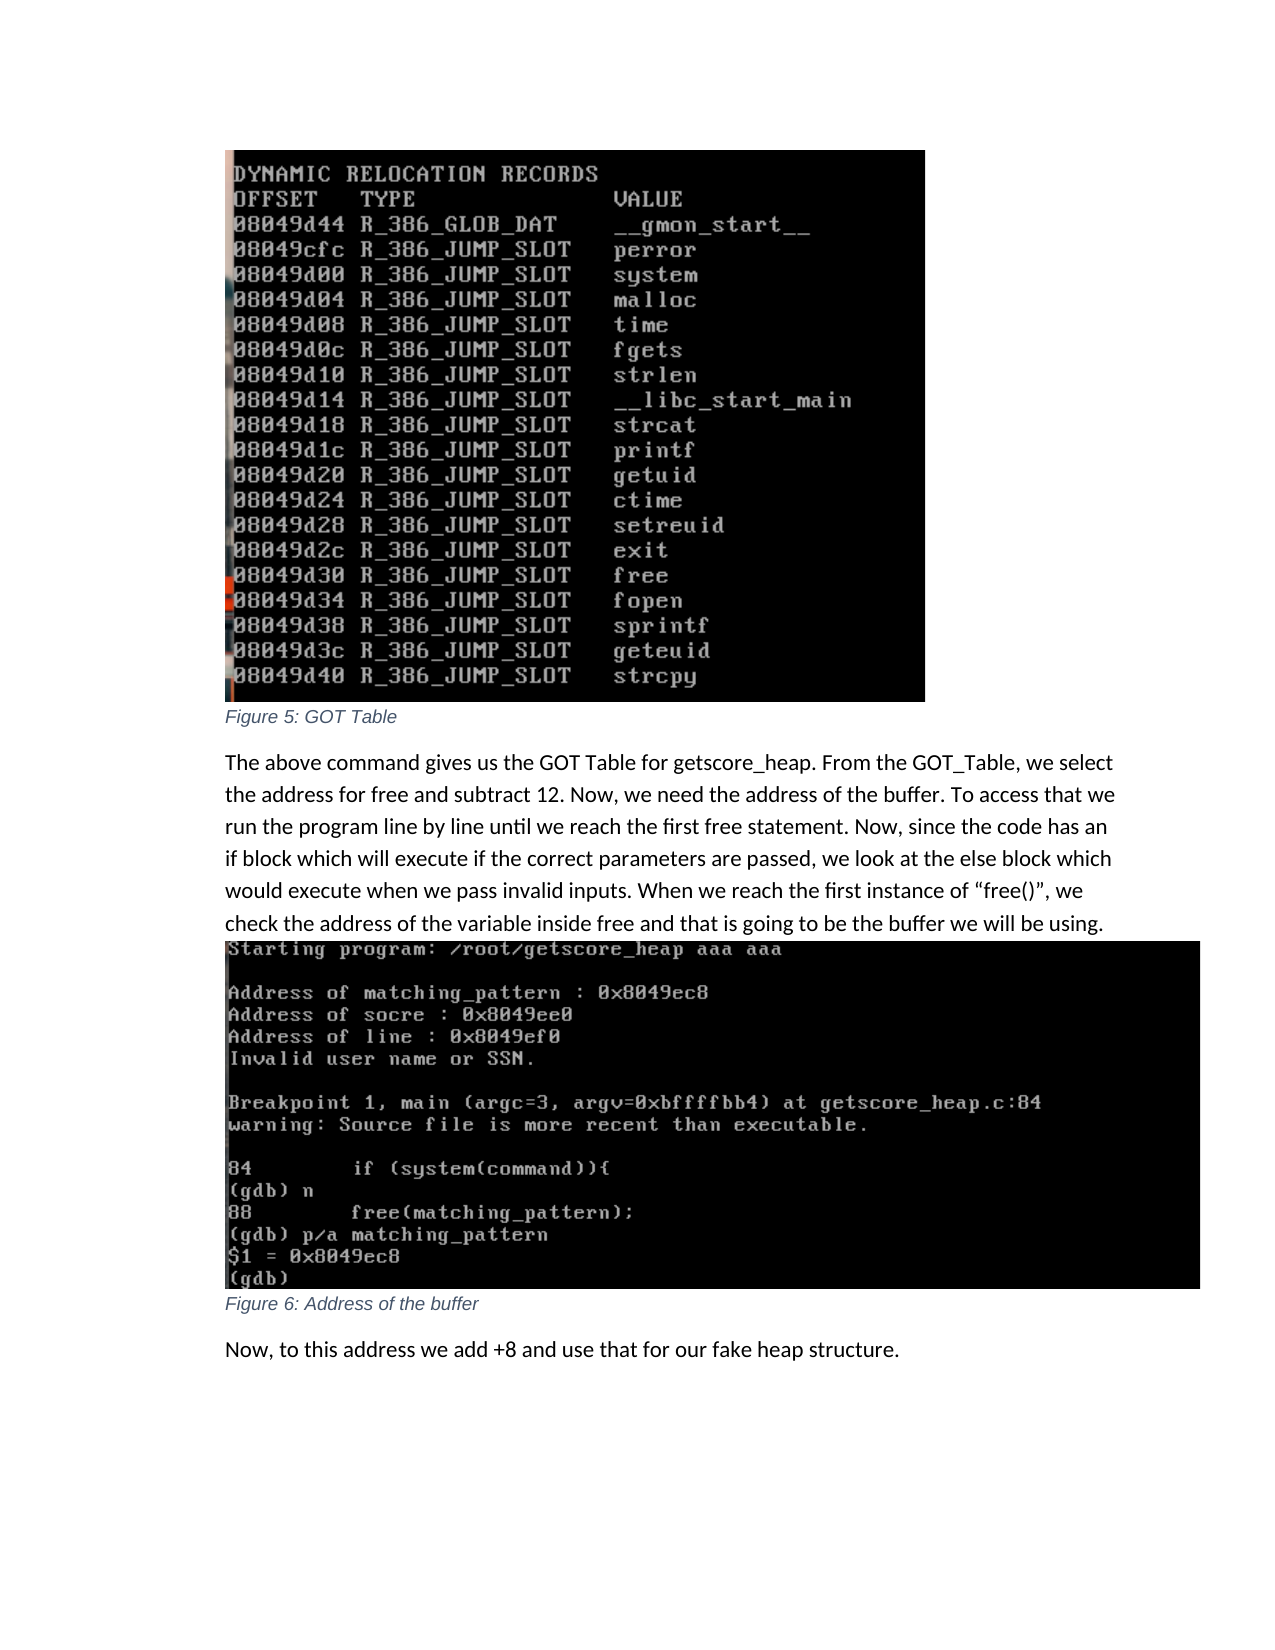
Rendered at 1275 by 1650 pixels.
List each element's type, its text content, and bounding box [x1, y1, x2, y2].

picture [225, 941, 1200, 1289]
text The above command gives us the GOT Table for getscore_heap. From the GOT_Table, we select the address for free and subtract 12. Now, we need the address of the buffer. To access that we run the program line by line until we reach the first free statement. Now, since the code has an if block which will execute if the correct parameters are passed, we look at the else block which would execute when we pass invalid inputs. When we reach the first instance of “free()”, we check the address of the variable inside free and that is going to be the buffer we will be using. [225, 748, 1125, 937]
picture [225, 150, 926, 702]
text Now, to this address we add +8 and use that for our fake heap structure. [150, 1335, 1125, 1363]
text Figure 5: GOT Table [150, 706, 1125, 727]
text Figure 6: Address of the buffer [150, 1293, 1125, 1314]
